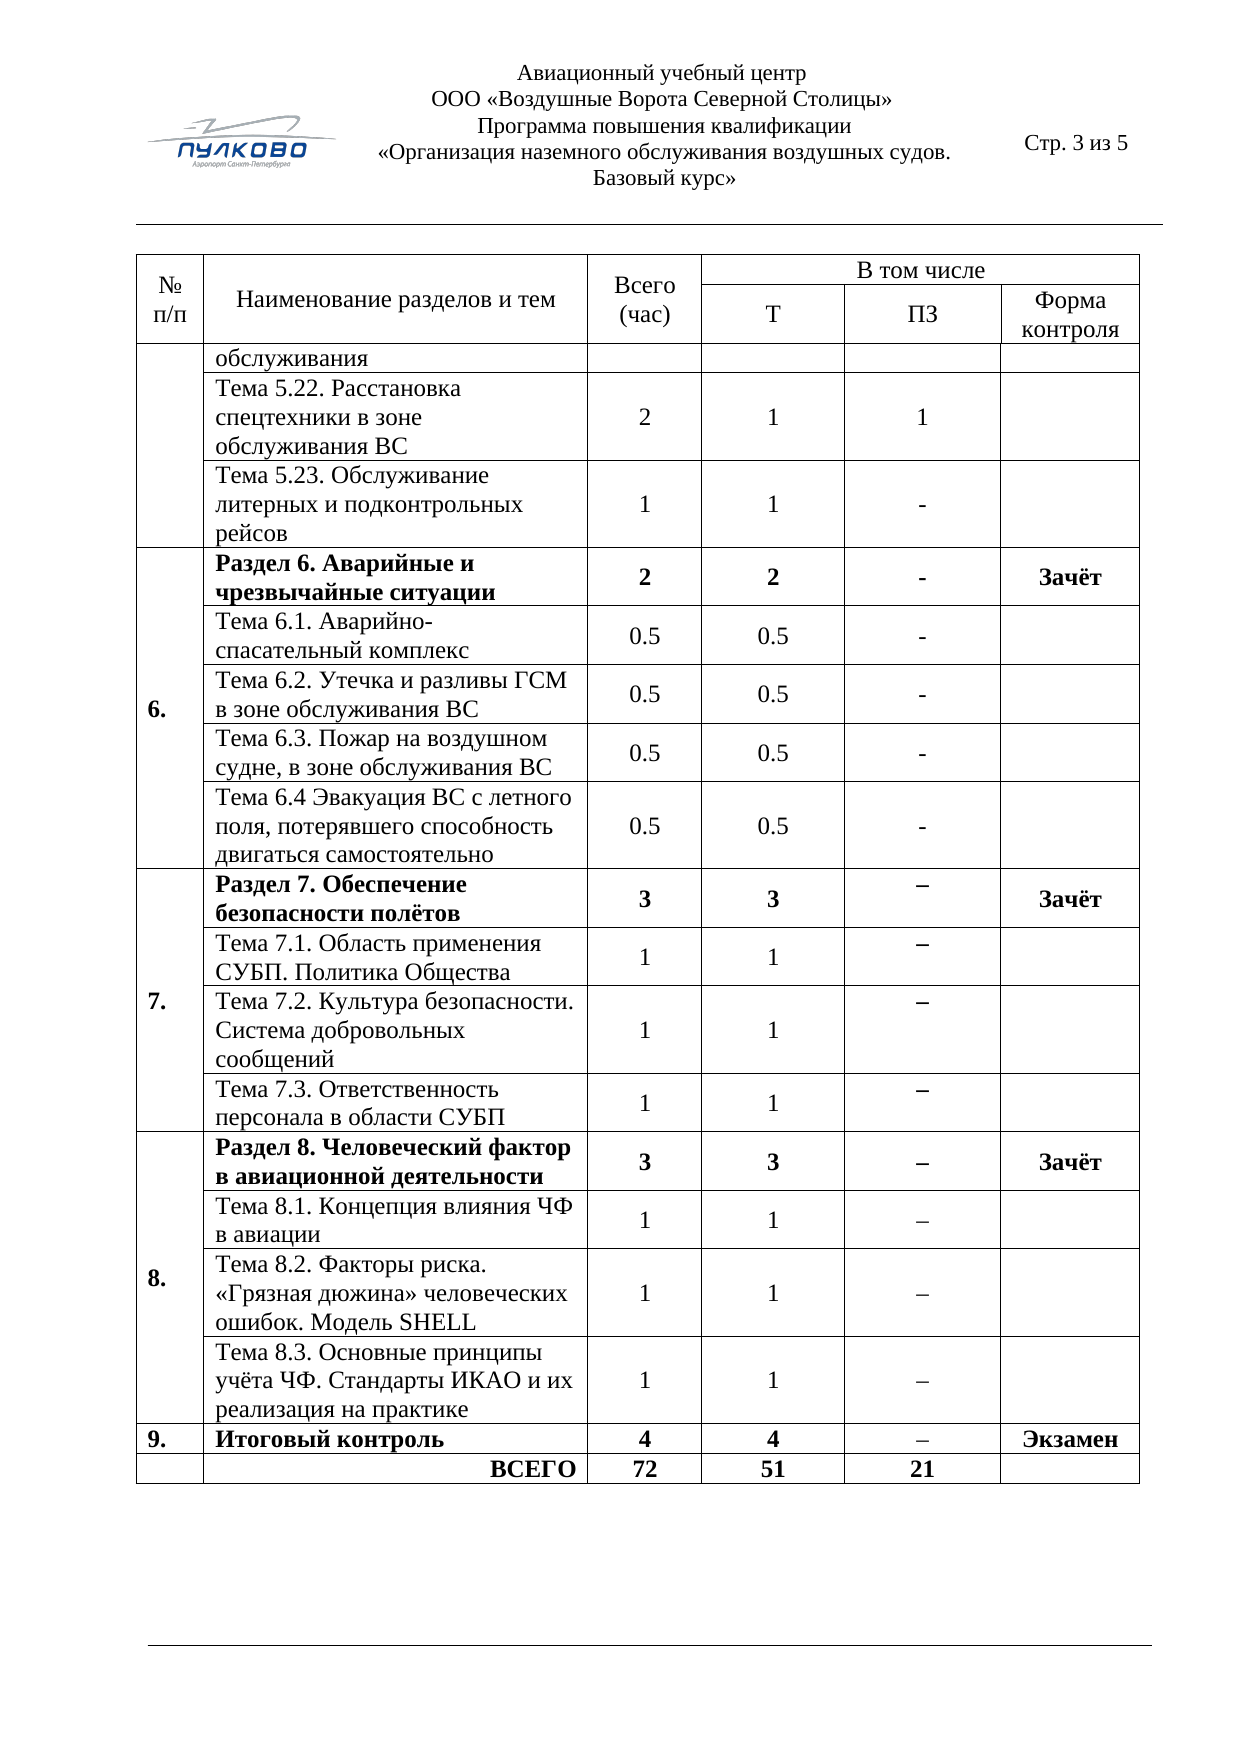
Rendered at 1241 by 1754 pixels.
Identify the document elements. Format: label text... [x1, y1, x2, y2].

table_cell [137, 548, 203, 868]
table_cell [137, 1424, 203, 1453]
table_cell 3 [702, 869, 844, 927]
table_cell 1 [702, 1074, 844, 1131]
table_header Наименование разделов и тем [204, 255, 587, 342]
table_cell – [845, 986, 1000, 1073]
table_cell [1001, 344, 1139, 372]
table_cell 0.5 [588, 724, 701, 781]
table_cell – [845, 1337, 1000, 1423]
table_cell [1001, 665, 1139, 722]
table_cell ПЗ [845, 285, 1001, 342]
table_cell Тема 7.2. Культура безопасности. Система добровольных сообщений [204, 986, 587, 1073]
table_cell Тема 6.4 Эвакуация ВС с летного поля, потерявшего способность двигаться самостоятельно [204, 782, 587, 868]
table_cell [1001, 1191, 1139, 1248]
table_cell 2 [702, 548, 844, 605]
table_cell Тема 8.2. Факторы риска. «Грязная дюжина» человеческих ошибок. Модель SHELL [204, 1249, 587, 1336]
table_cell Зачёт [1001, 869, 1139, 927]
table_cell 1 [588, 1337, 701, 1423]
table_cell - [845, 665, 1000, 722]
table_cell 4 [588, 1424, 701, 1453]
table_cell [1001, 461, 1139, 547]
table_cell 1 [588, 1074, 701, 1131]
table_cell Тема 7.3. Ответственность персонала в области СУБП [204, 1074, 587, 1131]
table_cell 2 [588, 373, 701, 459]
table_cell 1 [702, 1249, 844, 1336]
table_cell Раздел 6. Аварийные и чрезвычайные ситуации [204, 548, 587, 605]
table_cell 51 [702, 1454, 844, 1482]
table_cell 0.5 [702, 724, 844, 781]
table_header № п/п [137, 255, 203, 342]
table_cell Тема 5.23. Обслуживание литерных и подконтрольных рейсов [204, 461, 587, 547]
table_cell - [845, 606, 1000, 664]
table_cell 1 [845, 344, 1000, 372]
table_cell Тема 8.1. Концепция влияния ЧФ в авиации [204, 1191, 587, 1248]
table_cell [1001, 1249, 1139, 1336]
table_cell Тема 7.1. Область применения СУБП. Политика Общества [204, 928, 587, 985]
table_cell 1 [588, 928, 701, 985]
table_cell [1001, 928, 1139, 985]
table_cell 3 [588, 869, 701, 927]
table_cell Тема 8.3. Основные принципы учёта ЧФ. Стандарты ИКАО и их реализация на практике [204, 1337, 587, 1423]
table_cell 4 [702, 1424, 844, 1453]
table_cell [1001, 724, 1139, 781]
table_header Всего (час) [588, 255, 701, 342]
table_cell 0.5 [702, 665, 844, 722]
table_cell Тема 6.1. Аварийно-спасательный комплекс [204, 606, 587, 664]
table_cell 0.5 [588, 665, 701, 722]
table_cell [1001, 1337, 1139, 1423]
table_cell Тема 6.2. Утечка и разливы ГСМ в зоне обслуживания ВС [204, 665, 587, 722]
table_cell Экзамен [1001, 1424, 1139, 1453]
table_cell 1 [702, 373, 844, 459]
table_cell – [845, 1191, 1000, 1248]
table_cell 1 [702, 986, 844, 1073]
table_cell 0.5 [702, 782, 844, 868]
table_cell 1 [702, 928, 844, 985]
table_cell [1001, 606, 1139, 664]
table_cell 1 [588, 1191, 701, 1248]
table_cell 3 [588, 1132, 701, 1190]
table_cell 1 [702, 1337, 844, 1423]
table_cell Тема 5.21. Контроль технологического графика обслуживания [204, 344, 587, 372]
table_cell - [845, 548, 1000, 605]
table_cell 0.5 [588, 782, 701, 868]
table_cell [1001, 373, 1139, 459]
table_cell [1001, 986, 1139, 1073]
table_cell Тема 5.22. Расстановка спецтехники в зоне обслуживания ВС [204, 373, 587, 459]
table_cell 2 [588, 344, 701, 372]
table_cell 72 [588, 1454, 701, 1482]
table_cell 1 [702, 461, 844, 547]
table_cell 0.5 [588, 606, 701, 664]
table_cell 1 [845, 373, 1000, 459]
table_cell – [845, 1074, 1000, 1131]
table_cell Итоговый контроль [204, 1424, 587, 1453]
picture [147, 115, 337, 168]
table_cell – [845, 1424, 1000, 1453]
table_cell Форма контроля [1002, 285, 1139, 342]
table_cell – [845, 928, 1000, 985]
table_cell [1001, 1074, 1139, 1131]
table_cell – [845, 1249, 1000, 1336]
table_cell 1 [588, 986, 701, 1073]
table_header В том числе [702, 255, 1139, 284]
table_cell 1 [588, 461, 701, 547]
table_cell [1001, 1454, 1139, 1482]
table_cell Раздел 7. Обеспечение безопасности полётов [204, 869, 587, 927]
table_cell 0.5 [702, 606, 844, 664]
table_cell – [845, 1132, 1000, 1190]
table_cell - [845, 782, 1000, 868]
table_cell 1 [702, 344, 844, 372]
table_cell 2 [588, 548, 701, 605]
table_cell 21 [845, 1454, 1000, 1482]
table_cell – [845, 869, 1000, 927]
table_cell ВСЕГО [204, 1454, 587, 1482]
table_cell Т [702, 285, 844, 342]
table_cell 1 [702, 1191, 844, 1248]
table_cell [1001, 782, 1139, 868]
table_cell 3 [702, 1132, 844, 1190]
table_cell 1 [588, 1249, 701, 1336]
table_cell [137, 869, 203, 1131]
table_cell [137, 1454, 203, 1482]
table_cell Тема 6.3. Пожар на воздушном судне, в зоне обслуживания ВС [204, 724, 587, 781]
table_cell Раздел 8. Человеческий фактор в авиационной деятельности [204, 1132, 587, 1190]
table_cell [137, 1132, 203, 1423]
table_cell Зачёт [1001, 1132, 1139, 1190]
table_cell Зачёт [1001, 548, 1139, 605]
table_cell - [845, 724, 1000, 781]
table_cell - [845, 461, 1000, 547]
